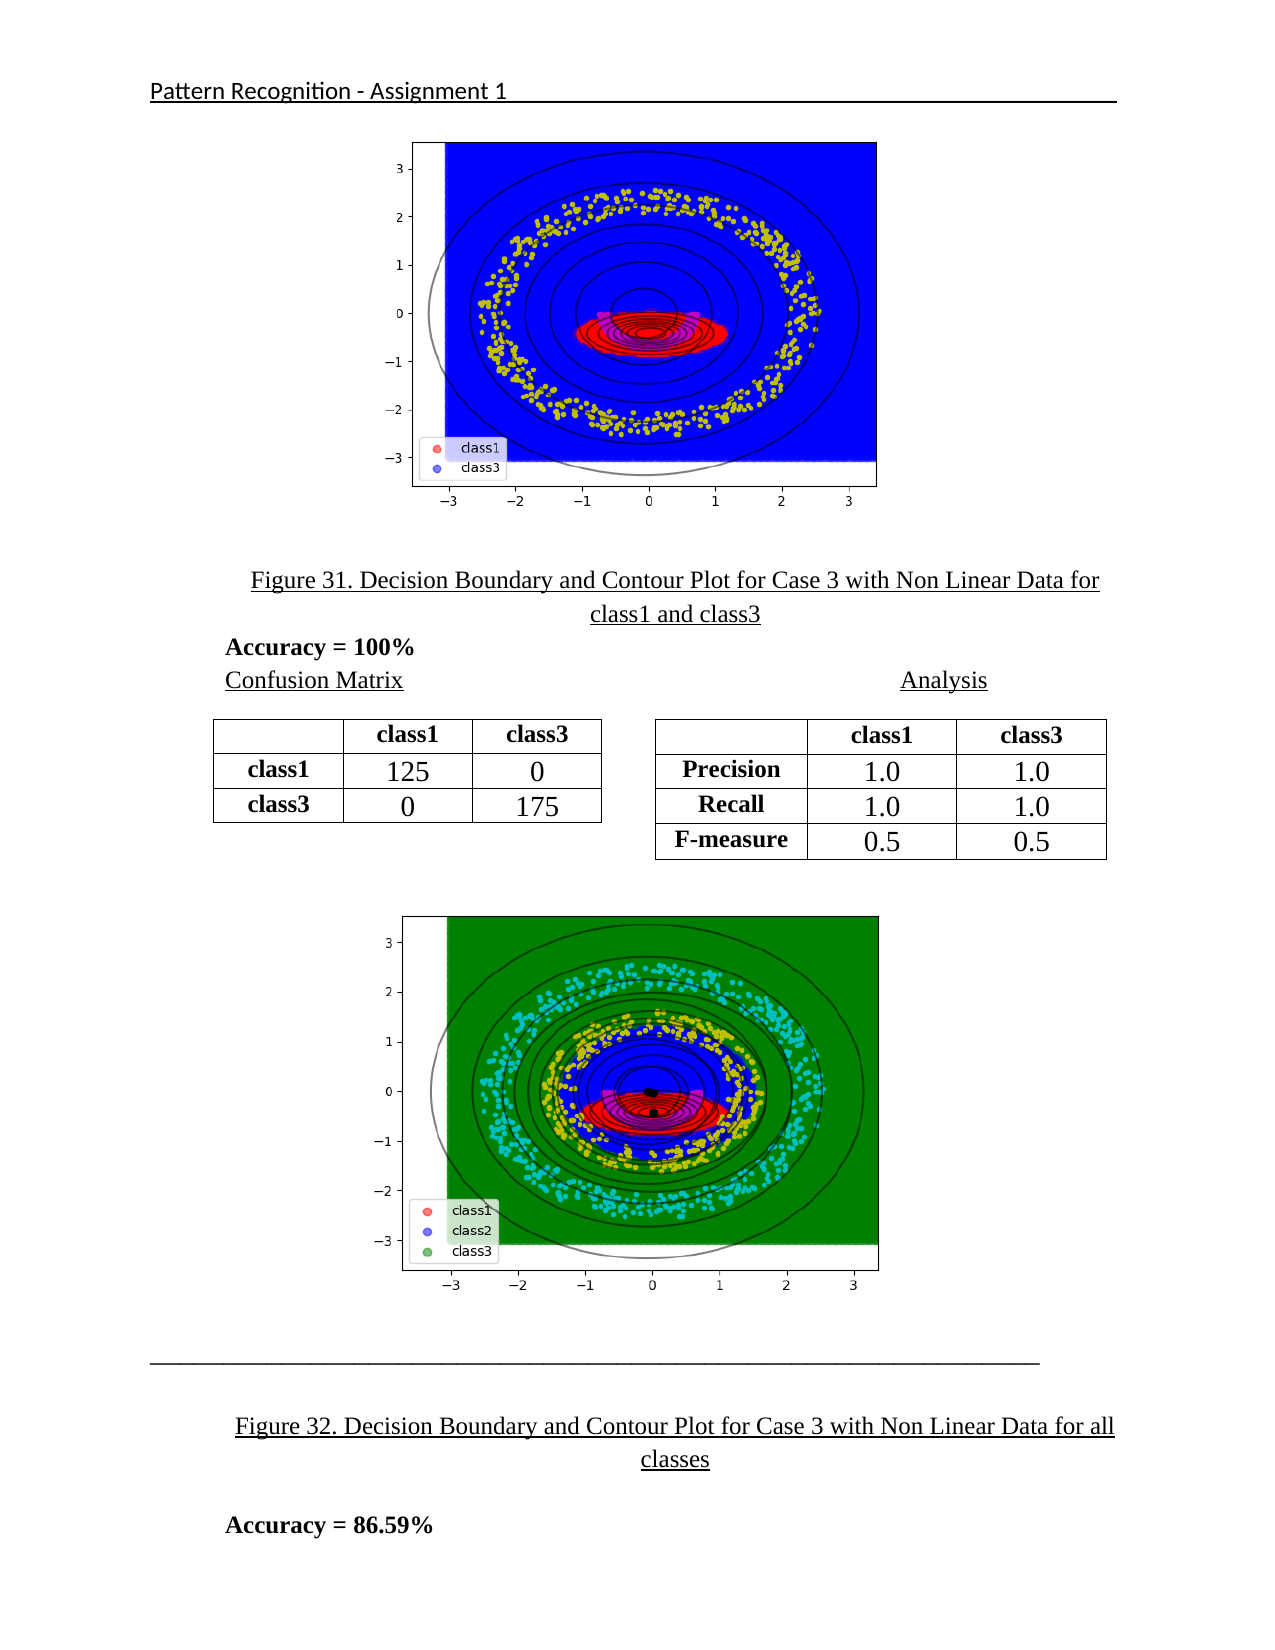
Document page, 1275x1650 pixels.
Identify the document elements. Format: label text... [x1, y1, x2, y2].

list Accuracy = 86.59% [225, 1510, 1125, 1539]
table_cell 1.0 [808, 789, 956, 823]
table_header class3 [957, 720, 1106, 753]
table_header class1 [344, 720, 472, 753]
table_cell Precision [656, 755, 807, 788]
table_cell 1.0 [808, 755, 956, 788]
list Figure 31. Decision Boundary and Contour Plot for Case 3 with Non Linear Data for class1 and class3 [225, 566, 1125, 627]
table_header class1 [808, 720, 956, 753]
picture [367, 901, 908, 1304]
table_cell 1.0 [957, 789, 1106, 823]
table_cell 125 [344, 754, 472, 788]
table_cell 0.5 [957, 824, 1106, 859]
list Confusion Matrix Analysis [225, 665, 1125, 693]
table_cell 1.0 [957, 755, 1106, 788]
table_cell class3 [214, 789, 343, 822]
table_cell F-measure [656, 824, 807, 859]
picture [369, 117, 906, 522]
table_cell Recall [656, 789, 807, 823]
table_cell 0.5 [808, 824, 956, 859]
table_header class3 [473, 720, 601, 753]
table_header [656, 720, 807, 753]
table_cell 175 [473, 789, 601, 822]
table_header [214, 720, 343, 753]
table_cell 0 [473, 754, 601, 788]
table_cell 0 [344, 789, 472, 822]
list Accuracy = 100% [225, 632, 1125, 660]
list Figure 32. Decision Boundary and Contour Plot for Case 3 with Non Linear Data for all classes [225, 1411, 1125, 1473]
table_cell class1 [214, 754, 343, 788]
